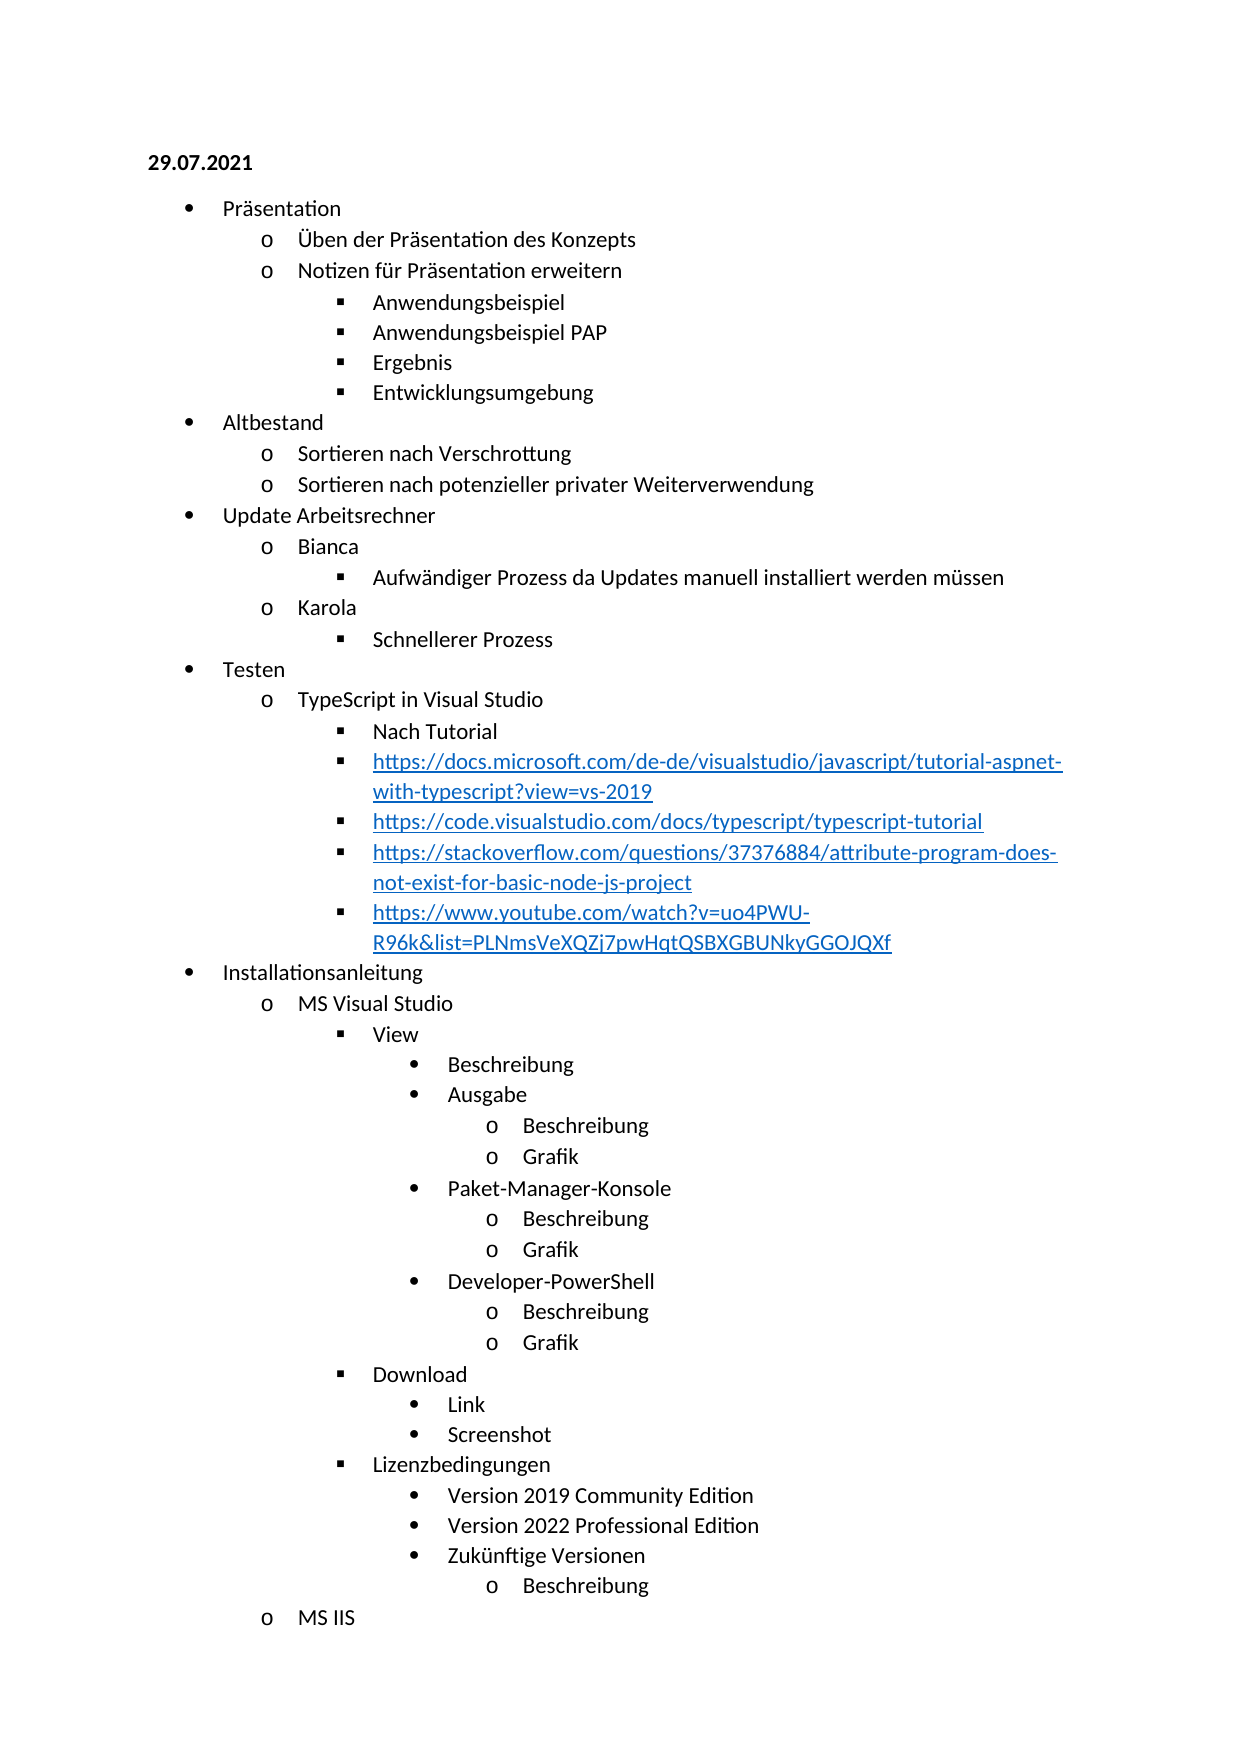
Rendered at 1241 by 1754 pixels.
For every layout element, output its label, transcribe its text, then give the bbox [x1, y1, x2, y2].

list MS IIS [260, 1603, 1093, 1632]
list Präsentation [185, 194, 1093, 222]
list Notizen für Präsentation erweitern [260, 256, 1093, 285]
list Nach Tutorial [335, 717, 1093, 745]
list Link [410, 1390, 1093, 1418]
list Sortieren nach potenzieller privater Weiterverwendung [260, 470, 1093, 499]
list Installationsanleitung [185, 958, 1093, 986]
list Altbestand [185, 408, 1093, 436]
list https://www.youtube.com/watch?v=uo4PWU-R96k&list=PLNmsVeXQZj7pwHqtQSBXGBUNkyGGOJQXf [335, 898, 1093, 956]
list https://stackoverflow.com/questions/37376884/attribute-program-does-not-exist-for-basic-node-js-project [335, 838, 1093, 896]
list Beschreibung [485, 1571, 1093, 1601]
list Beschreibung [410, 1050, 1093, 1078]
list Entwicklungsumgebung [335, 378, 1093, 406]
list Ausgabe [410, 1081, 1093, 1108]
list View [335, 1020, 1093, 1048]
list Testen [185, 655, 1093, 683]
list Update Arbeitsrechner [185, 502, 1093, 529]
list Lizenzbedingungen [335, 1451, 1093, 1478]
list Ergebnis [335, 348, 1093, 376]
list Zukünftige Versionen [410, 1541, 1093, 1569]
text 29.07.2021 [148, 148, 1093, 176]
list Beschreibung [485, 1204, 1093, 1233]
list MS Visual Studio [260, 989, 1093, 1018]
list https://code.visualstudio.com/docs/typescript/typescript-tutorial [335, 807, 1093, 835]
list Bianca [260, 532, 1093, 561]
list Sortieren nach Verschrottung [260, 439, 1093, 468]
list Paket-Manager-Konsole [410, 1174, 1093, 1202]
list Developer-PowerShell [410, 1267, 1093, 1295]
list Aufwändiger Prozess da Updates manuell installiert werden müssen [335, 563, 1093, 591]
list Version 2022 Professional Edition [410, 1511, 1093, 1539]
list Beschreibung [485, 1111, 1093, 1140]
list TypeScript in Visual Studio [260, 685, 1093, 714]
list Beschreibung [485, 1297, 1093, 1326]
list Anwendungsbeispiel PAP [335, 318, 1093, 346]
list Grafik [485, 1328, 1093, 1358]
list Grafik [485, 1235, 1093, 1264]
list Version 2019 Community Edition [410, 1481, 1093, 1509]
list https://docs.microsoft.com/de-de/visualstudio/javascript/tutorial-aspnet-with-typescript?view=vs-2019 [335, 747, 1093, 805]
list Üben der Präsentation des Konzepts [260, 225, 1093, 254]
list Karola [260, 593, 1093, 623]
list Schnellerer Prozess [335, 625, 1093, 653]
list Screenshot [410, 1420, 1093, 1448]
list Anwendungsbeispiel [335, 288, 1093, 316]
list Grafik [485, 1142, 1093, 1171]
list Download [335, 1360, 1093, 1388]
